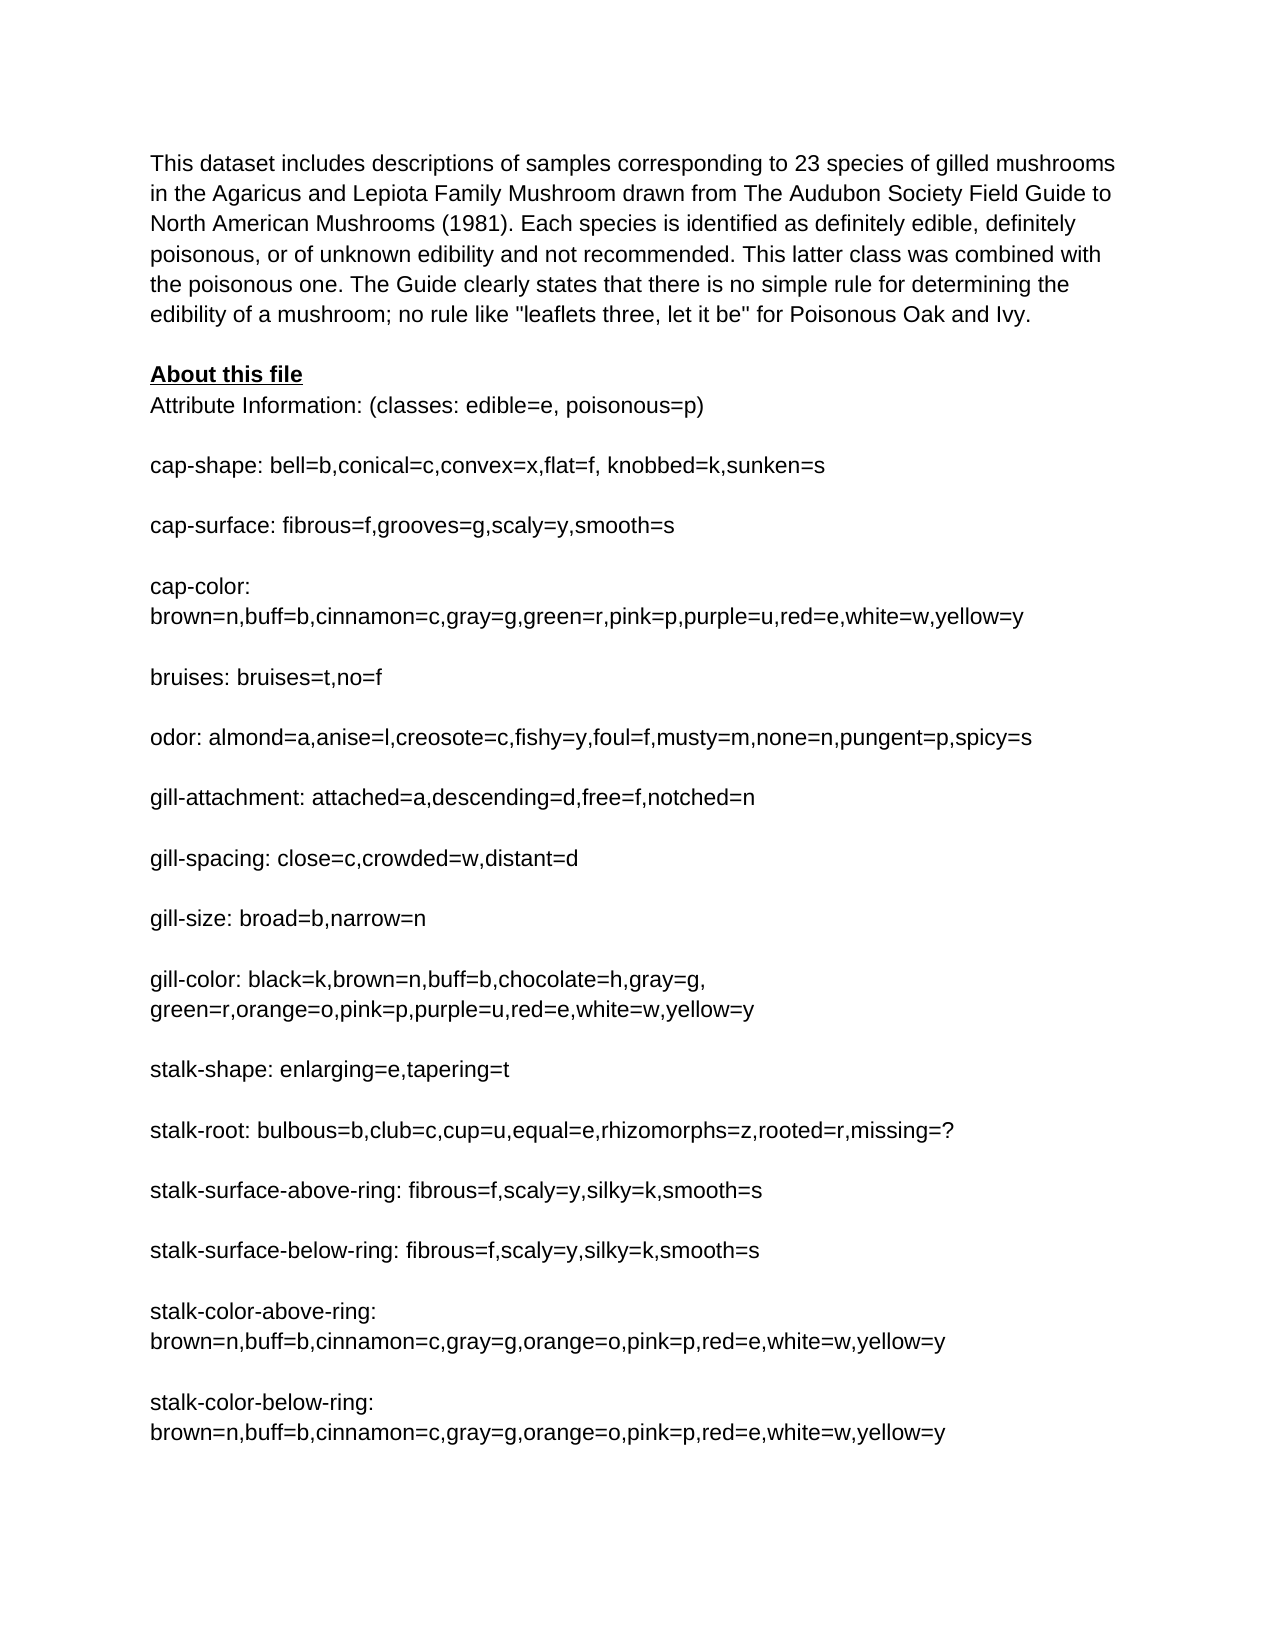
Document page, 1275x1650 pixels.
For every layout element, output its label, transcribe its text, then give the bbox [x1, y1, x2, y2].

text stalk-root: bulbous=b,club=c,cup=u,equal=e,rhizomorphs=z,rooted=r,missing=? [150, 1117, 1125, 1143]
text stalk-color-above-ring: brown=n,buff=b,cinnamon=c,gray=g,orange=o,pink=p,red=e,white=w,yellow=y [150, 1298, 1125, 1354]
text About this file [150, 361, 1125, 388]
text stalk-color-below-ring: brown=n,buff=b,cinnamon=c,gray=g,orange=o,pink=p,red=e,white=w,yellow=y [150, 1388, 1125, 1445]
text gill-attachment: attached=a,descending=d,free=f,notched=n [150, 784, 1125, 811]
text stalk-surface-below-ring: fibrous=f,scaly=y,silky=k,smooth=s [150, 1237, 1125, 1264]
text cap-color: brown=n,buff=b,cinnamon=c,gray=g,green=r,pink=p,purple=u,red=e,white=w,yellow=y [150, 573, 1125, 629]
text stalk-shape: enlarging=e,tapering=t [150, 1056, 1125, 1083]
text This dataset includes descriptions of samples corresponding to 23 species of gilled mushrooms in the Agaricus and Lepiota Family Mushroom drawn from The Audubon Society Field Guide to North American Mushrooms (1981). Each species is identified as definitely edible, definitely poisonous, or of unknown edibility and not recommended. This latter class was combined with the poisonous one. The Guide clearly states that there is no simple rule for determining the edibility of a mushroom; no rule like "leaflets three, let it be'' for Poisonous Oak and Ivy. [150, 150, 1125, 327]
text gill-color: black=k,brown=n,buff=b,chocolate=h,gray=g, green=r,orange=o,pink=p,purple=u,red=e,white=w,yellow=y [150, 966, 1125, 1022]
text gill-spacing: close=c,crowded=w,distant=d [150, 845, 1125, 871]
text cap-surface: fibrous=f,grooves=g,scaly=y,smooth=s [150, 512, 1125, 539]
text Attribute Information: (classes: edible=e, poisonous=p) [150, 392, 1125, 418]
text gill-size: broad=b,narrow=n [150, 905, 1125, 932]
text bruises: bruises=t,no=f [150, 663, 1125, 690]
text stalk-surface-above-ring: fibrous=f,scaly=y,silky=k,smooth=s [150, 1177, 1125, 1203]
text odor: almond=a,anise=l,creosote=c,fishy=y,foul=f,musty=m,none=n,pungent=p,spicy=s [150, 724, 1125, 750]
text cap-shape: bell=b,conical=c,convex=x,flat=f, knobbed=k,sunken=s [150, 452, 1125, 478]
